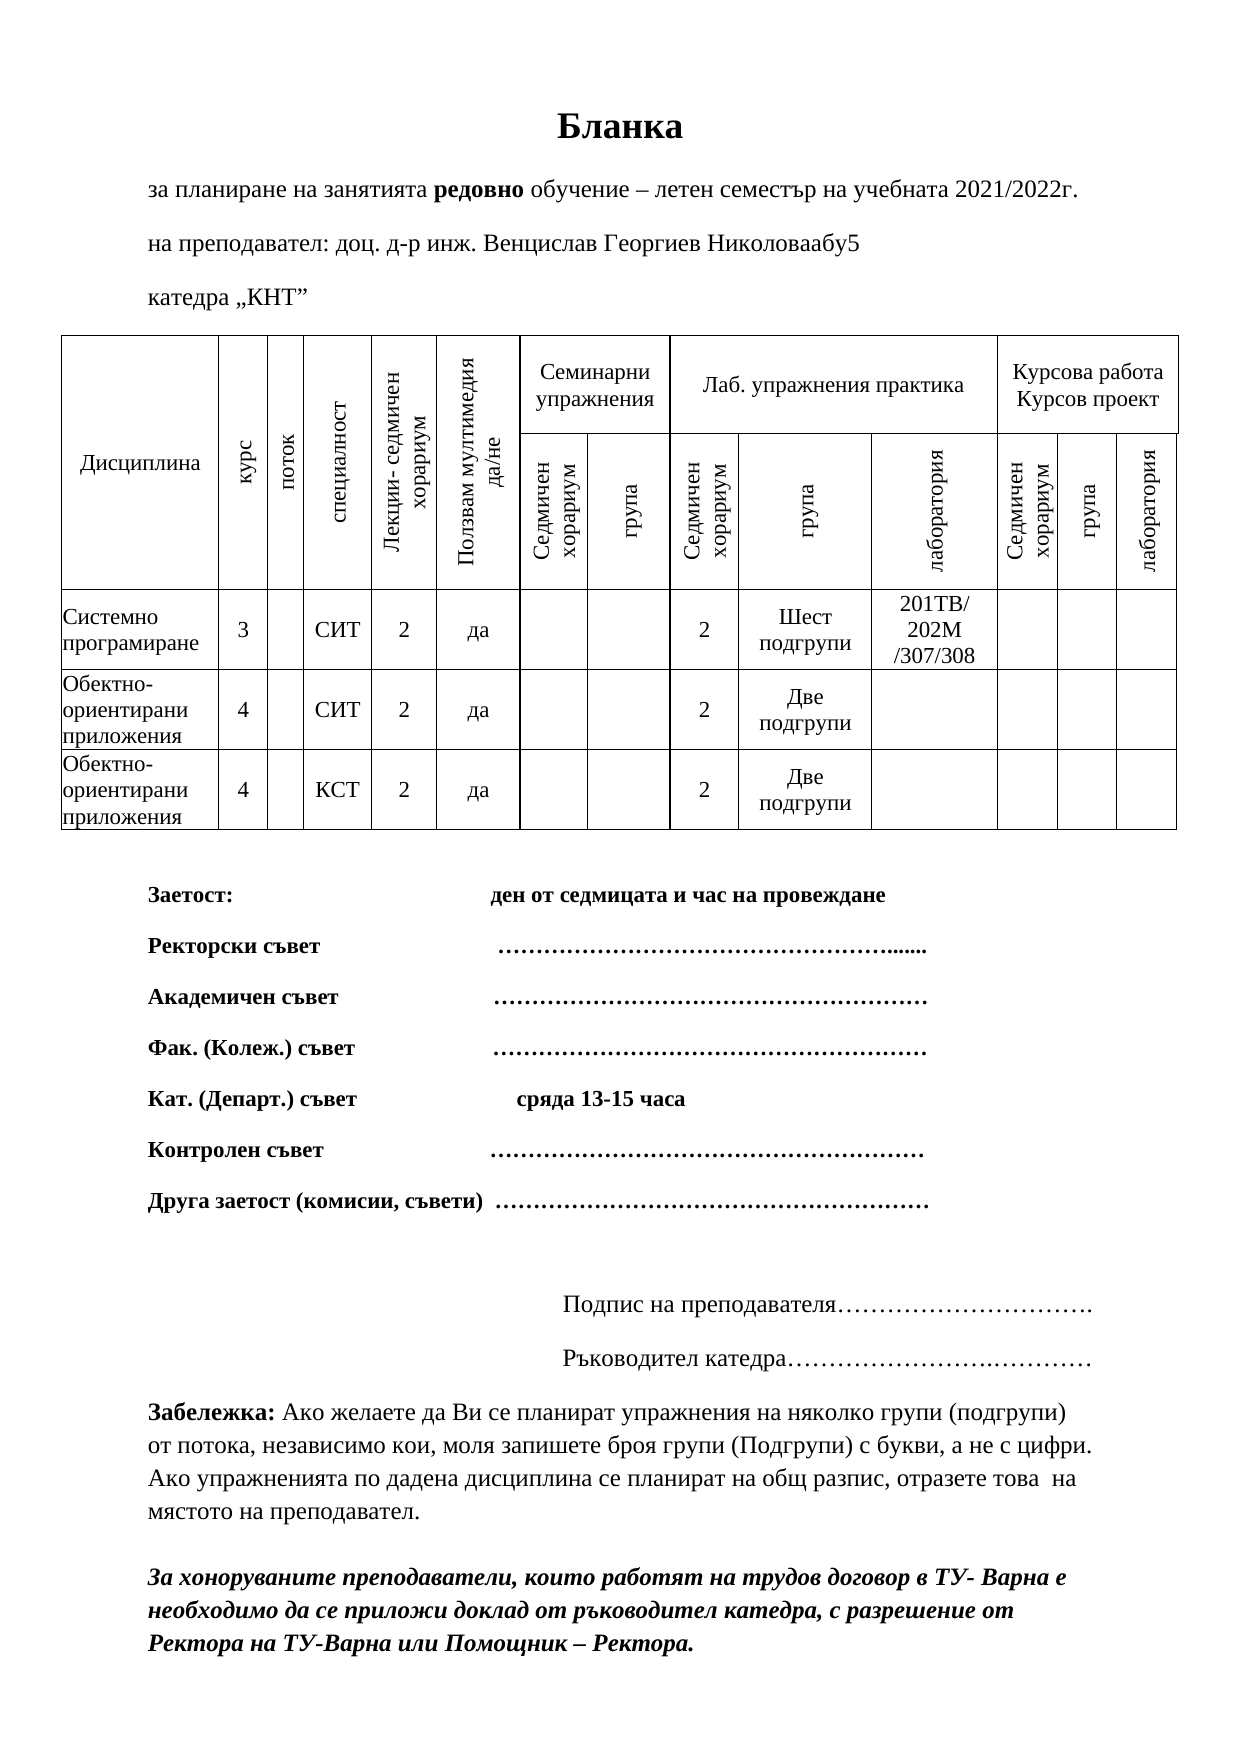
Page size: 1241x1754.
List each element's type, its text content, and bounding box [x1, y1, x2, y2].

table_cell лаборатория [1117, 434, 1176, 589]
table_cell Обектно- ориентирани приложения [62, 750, 218, 829]
table_cell 2 [671, 670, 738, 749]
table_cell СИТ [304, 590, 371, 669]
table_cell група [588, 434, 669, 589]
text Бланка [148, 103, 1093, 147]
table_cell [521, 590, 587, 669]
table_cell 2 [372, 670, 436, 749]
table_header Лекции- седмичен хорариум [372, 336, 436, 589]
table_cell СИТ [304, 670, 371, 749]
table_cell Седмичен хорариум [521, 434, 587, 589]
table_cell група [1058, 434, 1116, 589]
table_cell [588, 670, 669, 749]
text Друга заетост (комисии, съвети) ………………………………………………… [148, 1187, 1093, 1214]
table_cell Седмичен хорариум [671, 434, 738, 589]
table_header курс [219, 336, 267, 589]
text за планиране на занятията редовно обучение – летен семестър на учебната 2021/2022г. [148, 174, 1093, 203]
table_cell 2 [671, 750, 738, 829]
table_cell 3 [219, 590, 267, 669]
table_cell 2 [372, 590, 436, 669]
table_cell [588, 750, 669, 829]
table_cell Две подгрупи [739, 670, 871, 749]
table_cell [1058, 590, 1116, 669]
table_header Дисциплина [62, 336, 218, 589]
text Фак. (Колеж.) съвет ………………………………………………… [148, 1034, 1093, 1061]
text Ръководител катедра…………………….………… [148, 1343, 1093, 1372]
table_cell [872, 670, 997, 749]
table_cell [268, 670, 303, 749]
table_header специалност [304, 336, 371, 589]
text Кат. (Департ.) съвет сряда 13-15 часа [148, 1085, 1093, 1112]
table_cell Системно програмиране [62, 590, 218, 669]
table_cell да [437, 670, 519, 749]
text Подпис на преподавателя…………………………. [148, 1289, 1093, 1318]
table_cell група [739, 434, 871, 589]
table_cell [998, 590, 1057, 669]
text Ректорски съвет ……………………………………………....... [148, 932, 1093, 958]
table_cell [1058, 750, 1116, 829]
table_cell [998, 750, 1057, 829]
table_cell Седмичен хорариум [998, 434, 1057, 589]
table_cell Обектно- ориентирани приложения [62, 670, 218, 749]
table_cell 2 [372, 750, 436, 829]
table_cell лаборатория [872, 434, 997, 589]
text Ако упражненията по дадена дисциплина се планират на общ разпис, отразете това на мястото на преподавател. [148, 1463, 1093, 1525]
table_cell да [437, 590, 519, 669]
text Контролен съвет ………………………………………………… [148, 1136, 1093, 1163]
table_cell [1058, 670, 1116, 749]
table_cell [588, 590, 669, 669]
table_cell [521, 670, 587, 749]
table_cell [1117, 670, 1176, 749]
table_cell 4 [219, 750, 267, 829]
text Заетост: ден от седмицата и час на провеждане [148, 881, 1093, 907]
table_cell Две подгрупи [739, 750, 871, 829]
table_cell [1117, 590, 1176, 669]
text на преподавател: доц. д-р инж. Венцислав Георгиев Николоваабу5 [148, 228, 1093, 256]
table_cell [1117, 750, 1176, 829]
table_cell [521, 750, 587, 829]
table_cell Шест подгрупи [739, 590, 871, 669]
table_cell да [437, 750, 519, 829]
table_cell [268, 750, 303, 829]
table_cell [268, 590, 303, 669]
table_cell 4 [219, 670, 267, 749]
table_header Курсова работа Курсов проект [998, 336, 1178, 433]
table_cell [998, 670, 1057, 749]
table_header Семинарни упражнения [521, 336, 669, 433]
table_header Лаб. упражнения практика [671, 336, 997, 433]
text За хоноруваните преподаватели, които работят на трудов договор в ТУ- Варна е необходимо да се приложи доклад от ръководител катедра, с разрешение от Ректора на ТУ-Варна или Помощник – Ректора. [148, 1562, 1093, 1657]
table_cell 2 [671, 590, 738, 669]
text катедра „КНТ” [148, 282, 1093, 310]
table_header поток [268, 336, 303, 589]
table_cell КСТ [304, 750, 371, 829]
table_cell [872, 750, 997, 829]
table_header Ползвам мултимедия да/не [437, 336, 519, 589]
text Забележка: Ако желаете да Ви се планират упражнения на няколко групи (подгрупи) от потока, независимо кои, моля запишете броя групи (Подгрупи) с букви, а не с цифри. [148, 1397, 1093, 1459]
table_cell 201ТВ/202М /307/308 [872, 590, 997, 669]
text Академичен съвет ………………………………………………… [148, 983, 1093, 1009]
